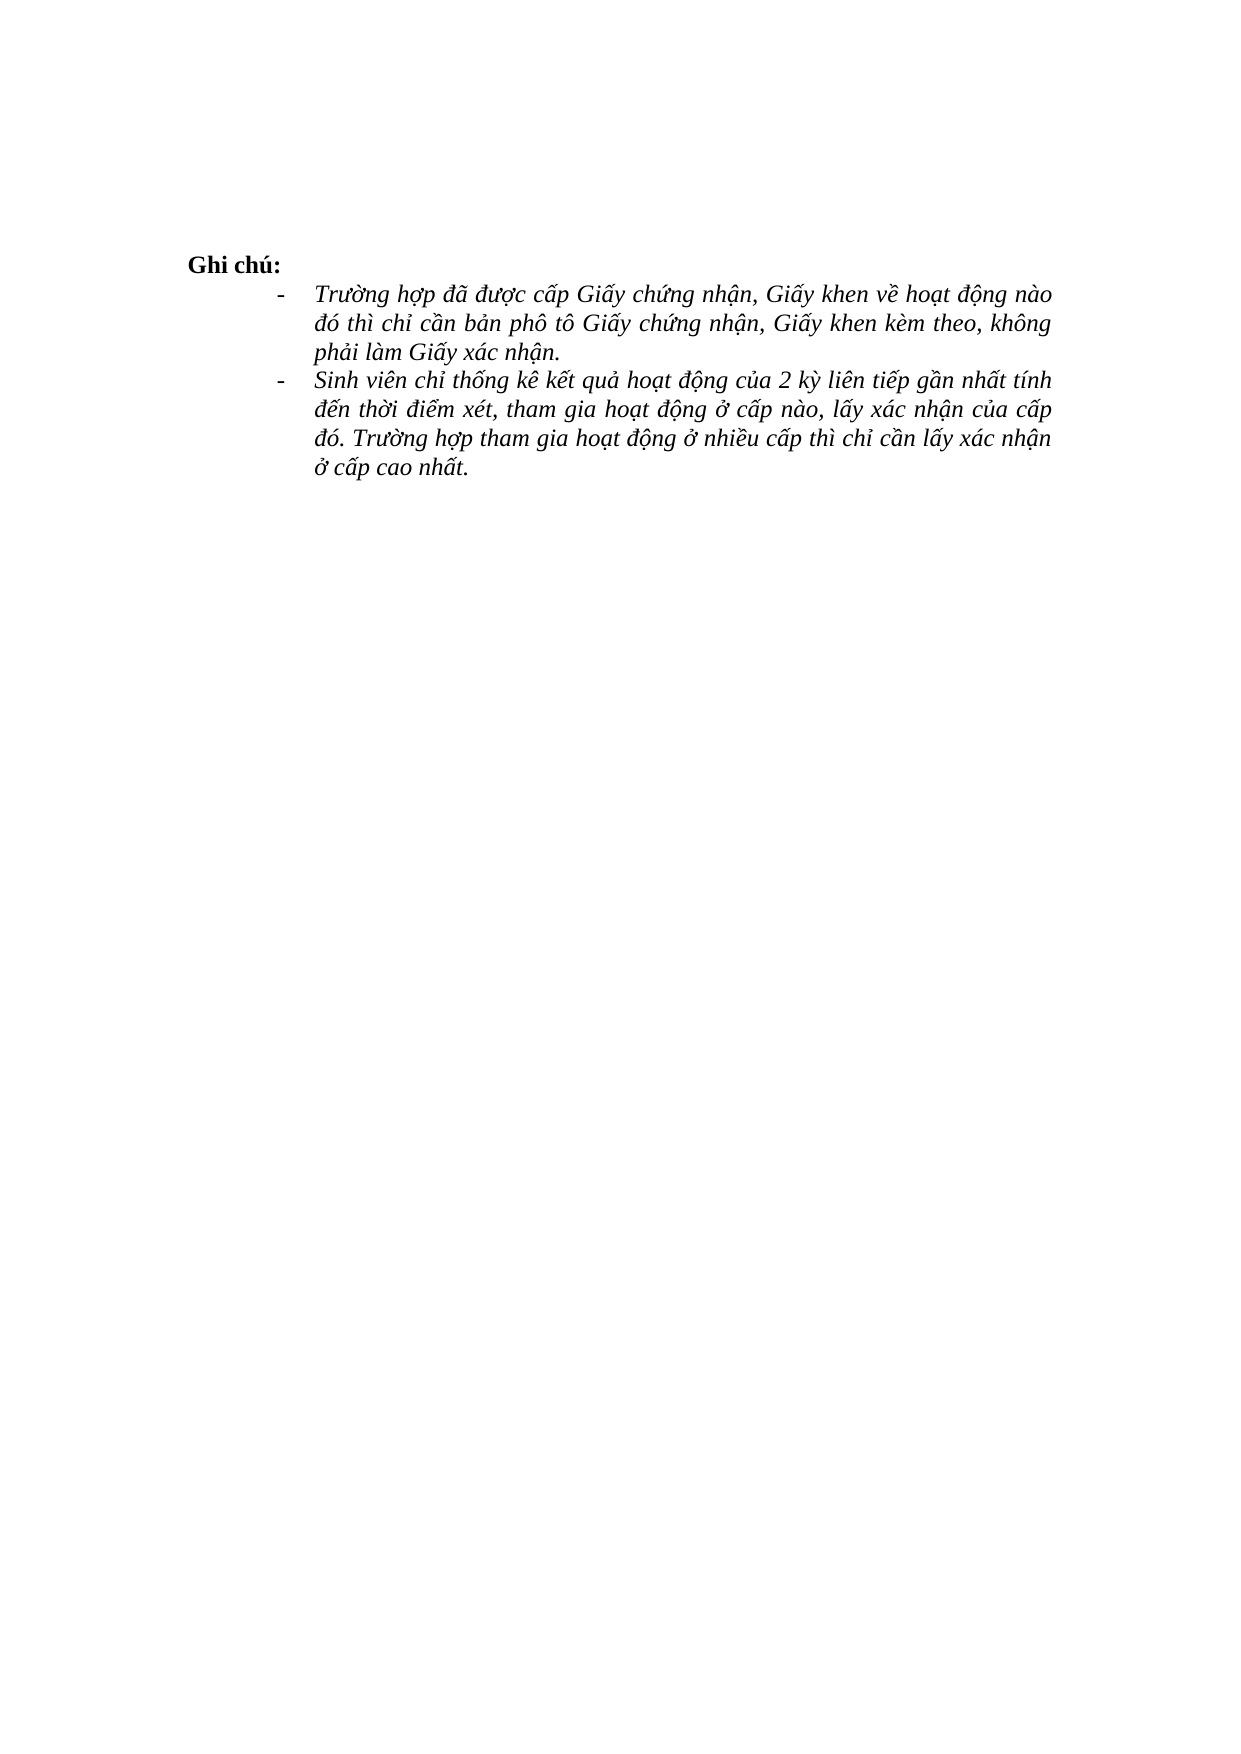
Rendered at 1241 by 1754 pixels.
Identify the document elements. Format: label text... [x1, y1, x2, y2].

list Trường hợp đã được cấp Giấy chứng nhận, Giấy khen về hoạt động nào đó thì chỉ cần bản phô tô Giấy chứng nhận, Giấy khen kèm theo, không phải làm Giấy xác nhận. [277, 279, 1053, 366]
list Sinh viên chỉ thống kê kết quả hoạt động của 2 kỳ liên tiếp gần nhất tính đến thời điểm xét, tham gia hoạt động ở cấp nào, lấy xác nhận của cấp đó. Trường hợp tham gia hoạt động ở nhiều cấp thì chỉ cần lấy xác nhận ở cấp cao nhất. [277, 366, 1053, 481]
text Ghi chú: [187, 251, 1053, 279]
